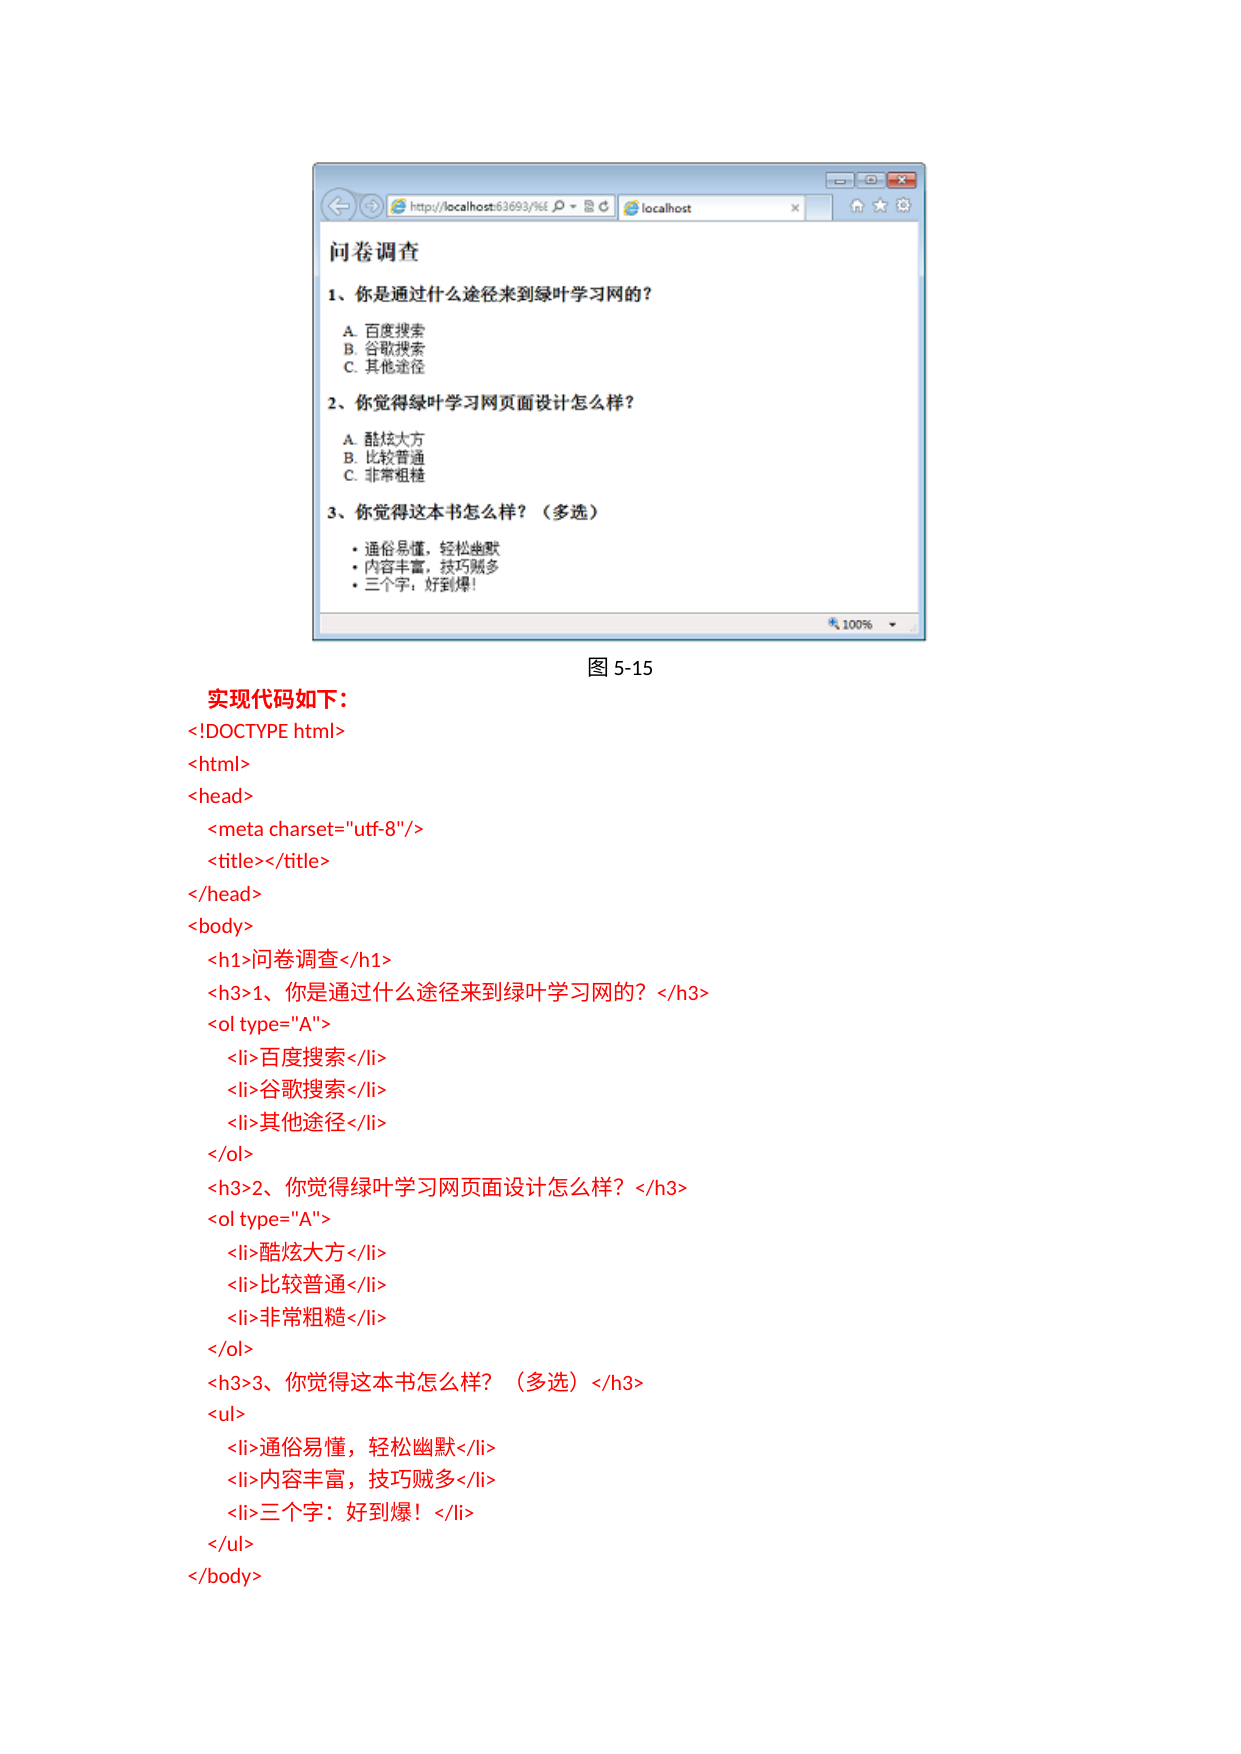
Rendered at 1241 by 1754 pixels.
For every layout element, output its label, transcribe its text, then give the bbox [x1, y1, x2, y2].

text <li>非常粗糙</li> [187, 1299, 1053, 1332]
text <h1>问卷调查</h1> [187, 942, 1053, 974]
text 图5-15 [187, 649, 1053, 682]
text <meta charset="utf-8"/> [187, 812, 1053, 844]
text </ol> [187, 1137, 1053, 1169]
text 实现代码如下： [187, 682, 1053, 714]
text <h3>1、你是通过什么途径来到绿叶学习网的？</h3> [187, 974, 1053, 1007]
text <li>酷炫大方</li> [187, 1234, 1053, 1267]
text </head> [187, 877, 1053, 909]
text <html> [187, 747, 1053, 779]
text <head> [187, 779, 1053, 812]
text <li>内容丰富，技巧贼多</li> [187, 1462, 1053, 1494]
text <h3>3、你觉得这本书怎么样？（多选）</h3> [187, 1364, 1053, 1397]
text <li>三个字：好到爆！</li> [187, 1494, 1053, 1527]
text <li>比较普通</li> [187, 1267, 1053, 1299]
text <h3>2、你觉得绿叶学习网页面设计怎么样？</h3> [187, 1169, 1053, 1202]
text </ul> [187, 1527, 1053, 1559]
text </body> [187, 1559, 1053, 1592]
text </ol> [187, 1332, 1053, 1364]
text <ul> [187, 1397, 1053, 1429]
text <ol type="A"> [187, 1202, 1053, 1234]
text <title></title> [187, 844, 1053, 877]
text <body> [187, 909, 1053, 942]
text <li>谷歌搜索</li> [187, 1072, 1053, 1104]
text <li>百度搜索</li> [187, 1039, 1053, 1072]
text <li>通俗易懂，轻松幽默</li> [187, 1429, 1053, 1462]
text <li>其他途径</li> [187, 1104, 1053, 1137]
text <!DOCTYPE html> [187, 714, 1053, 747]
text <ol type="A"> [187, 1007, 1053, 1039]
picture [311, 162, 929, 644]
